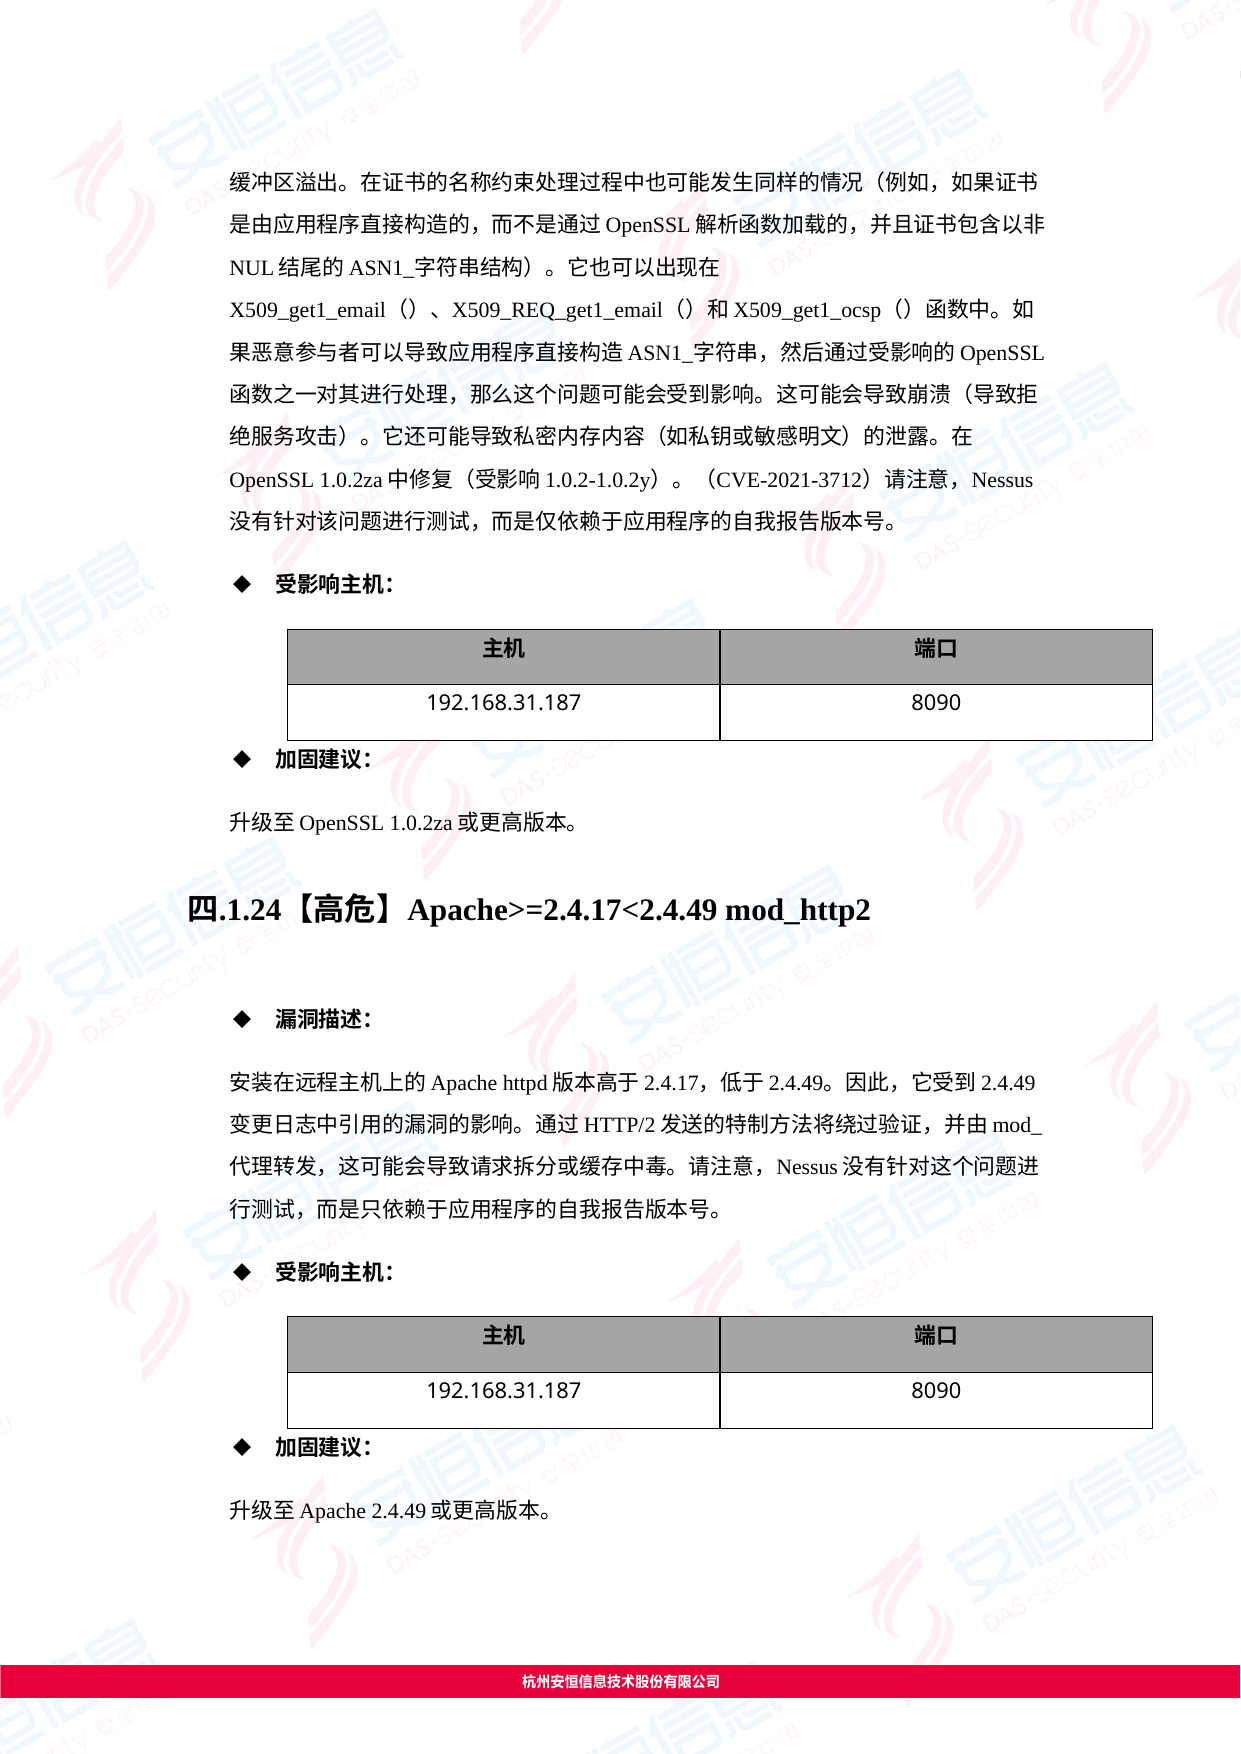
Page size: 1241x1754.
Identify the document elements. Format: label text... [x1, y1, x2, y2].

text 加固建议： [231, 741, 1053, 775]
text 受影响主机： [231, 1253, 1053, 1287]
table_header 主机 [288, 1317, 719, 1372]
text 安装在远程主机上的Apache httpd版本高于2.4.17，低于2.4.49。因此，它受到2.4.49变更日志中引用的漏洞的影响。通过HTTP/2发送的特制方法将绕过验证，并由mod_代理转发，这可能会导致请求拆分或缓存中毒。请注意，Nessus没有针对这个问题进行测试，而是只依赖于应用程序的自我报告版本号。 [229, 1063, 1053, 1224]
text 【高危】Apache>=2.4.17<2.4.49 mod_http2 [187, 873, 1053, 941]
table_header 主机 [288, 630, 719, 684]
text 升级至Apache 2.4.49或更高版本。 [229, 1491, 1053, 1525]
text 升级至OpenSSL 1.0.2za或更高版本。 [229, 804, 1053, 838]
table_cell 192.168.31.187 [288, 1373, 719, 1428]
picture [0, 1665, 1241, 1698]
text 受影响主机： [231, 566, 1053, 600]
table_cell 192.168.31.187 [288, 685, 719, 740]
table_header 端口 [721, 1317, 1152, 1372]
table_cell 8090 [721, 1373, 1152, 1428]
text 漏洞描述： [231, 1001, 1053, 1035]
text 加固建议： [231, 1429, 1053, 1463]
table_cell 8090 [721, 685, 1152, 740]
table_header 端口 [721, 630, 1152, 684]
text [229, 164, 1053, 537]
